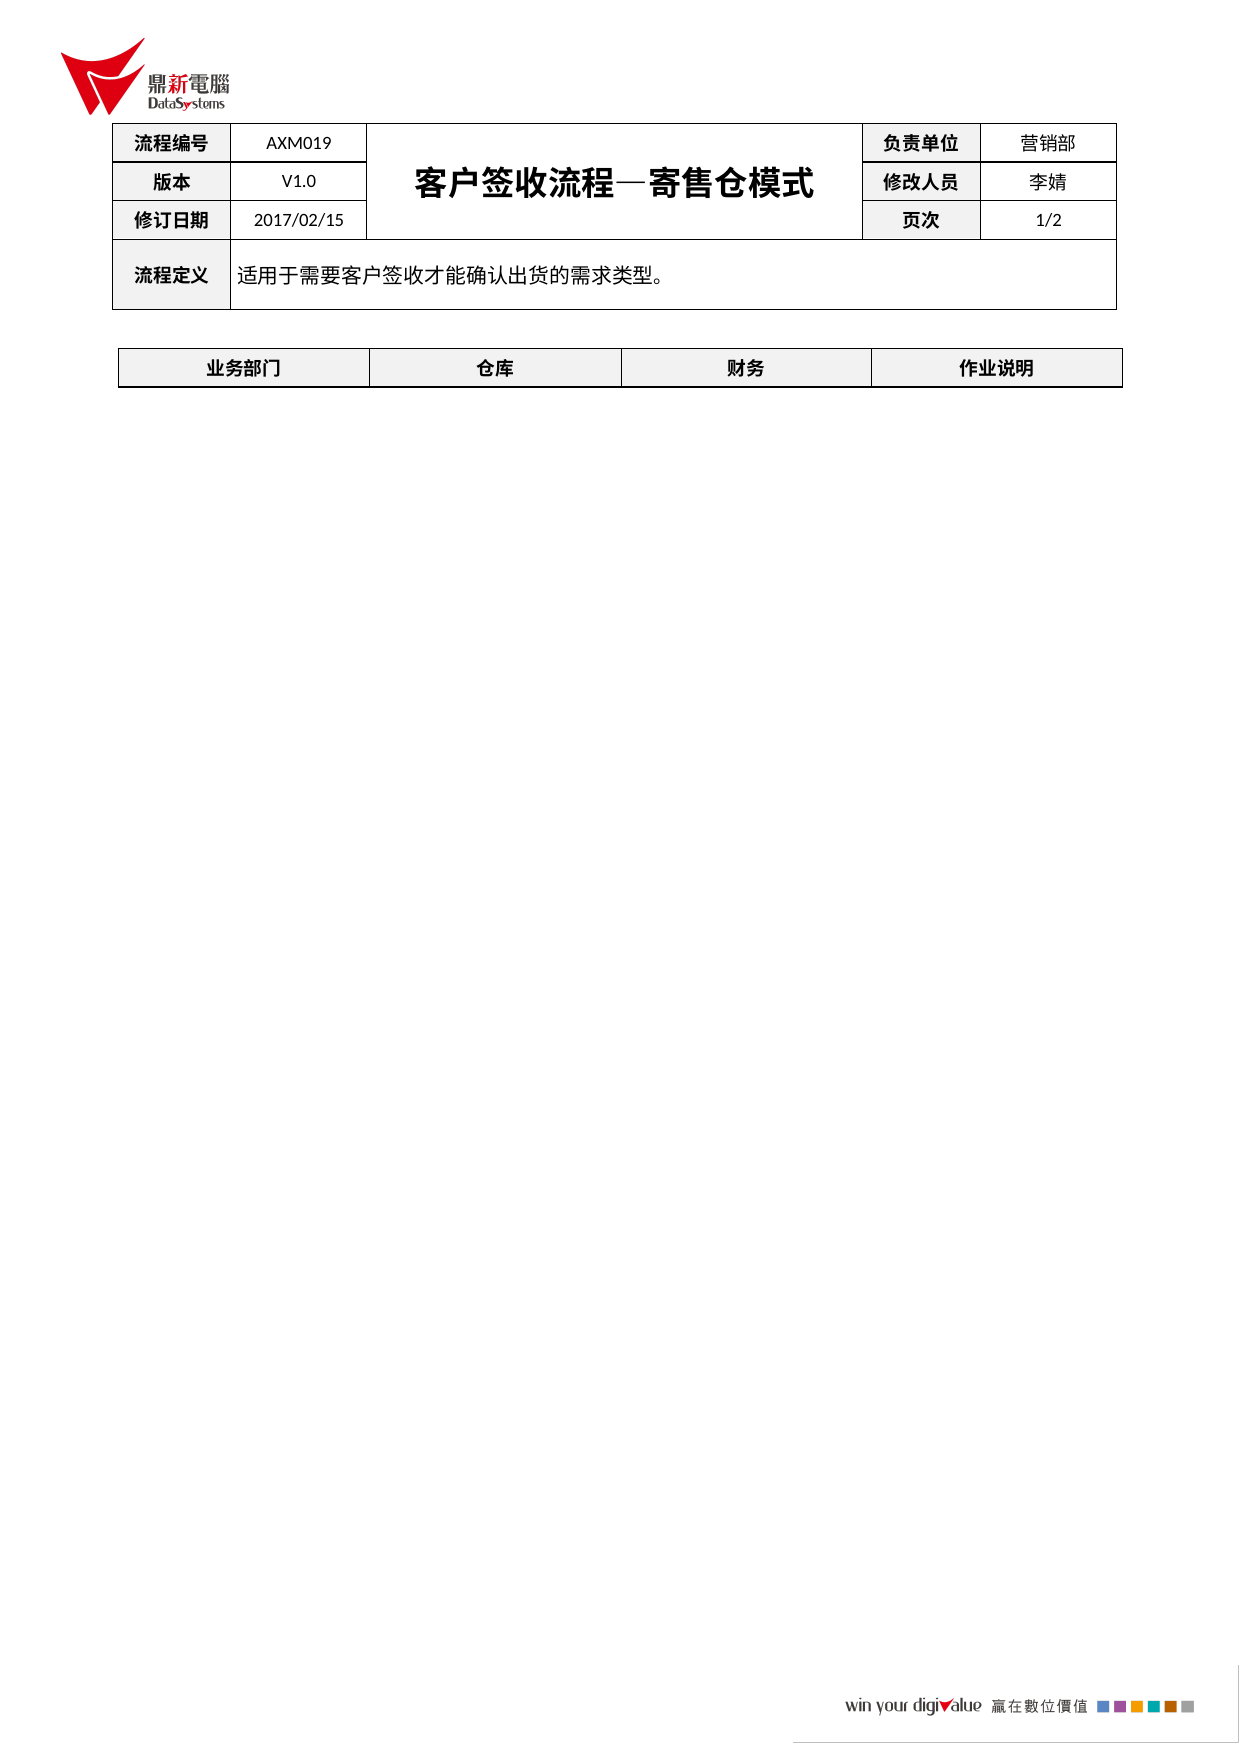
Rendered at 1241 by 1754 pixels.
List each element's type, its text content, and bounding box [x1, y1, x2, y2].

picture [0, 0, 1239, 1743]
table_header 业务部门 [119, 349, 369, 386]
table_cell 适用于需要客户签收才能确认出货的需求类型。 [231, 240, 1116, 309]
table_header 负责单位 [863, 124, 980, 161]
table_header 作业说明 [872, 349, 1122, 386]
table_cell 修改人员 [863, 163, 980, 200]
table_cell 2017/02/15 [231, 201, 366, 238]
table_cell 1/ [981, 201, 1116, 238]
table_cell 流程定义 [113, 240, 230, 309]
table_header AXM019 [231, 124, 366, 161]
table_header 财务 [622, 349, 871, 386]
table_cell 修订日期 [113, 201, 230, 238]
table_header 客户签收流程—寄售仓模式 [367, 124, 862, 238]
table_header 营销部 [981, 124, 1116, 161]
table_header 流程编号 [113, 124, 230, 161]
table_cell 版本 [113, 163, 230, 200]
table_cell V1.0 [231, 163, 366, 200]
table_cell 页次 [863, 201, 980, 238]
table_header 仓库 [370, 349, 621, 386]
table_cell 李婧 [981, 163, 1116, 200]
